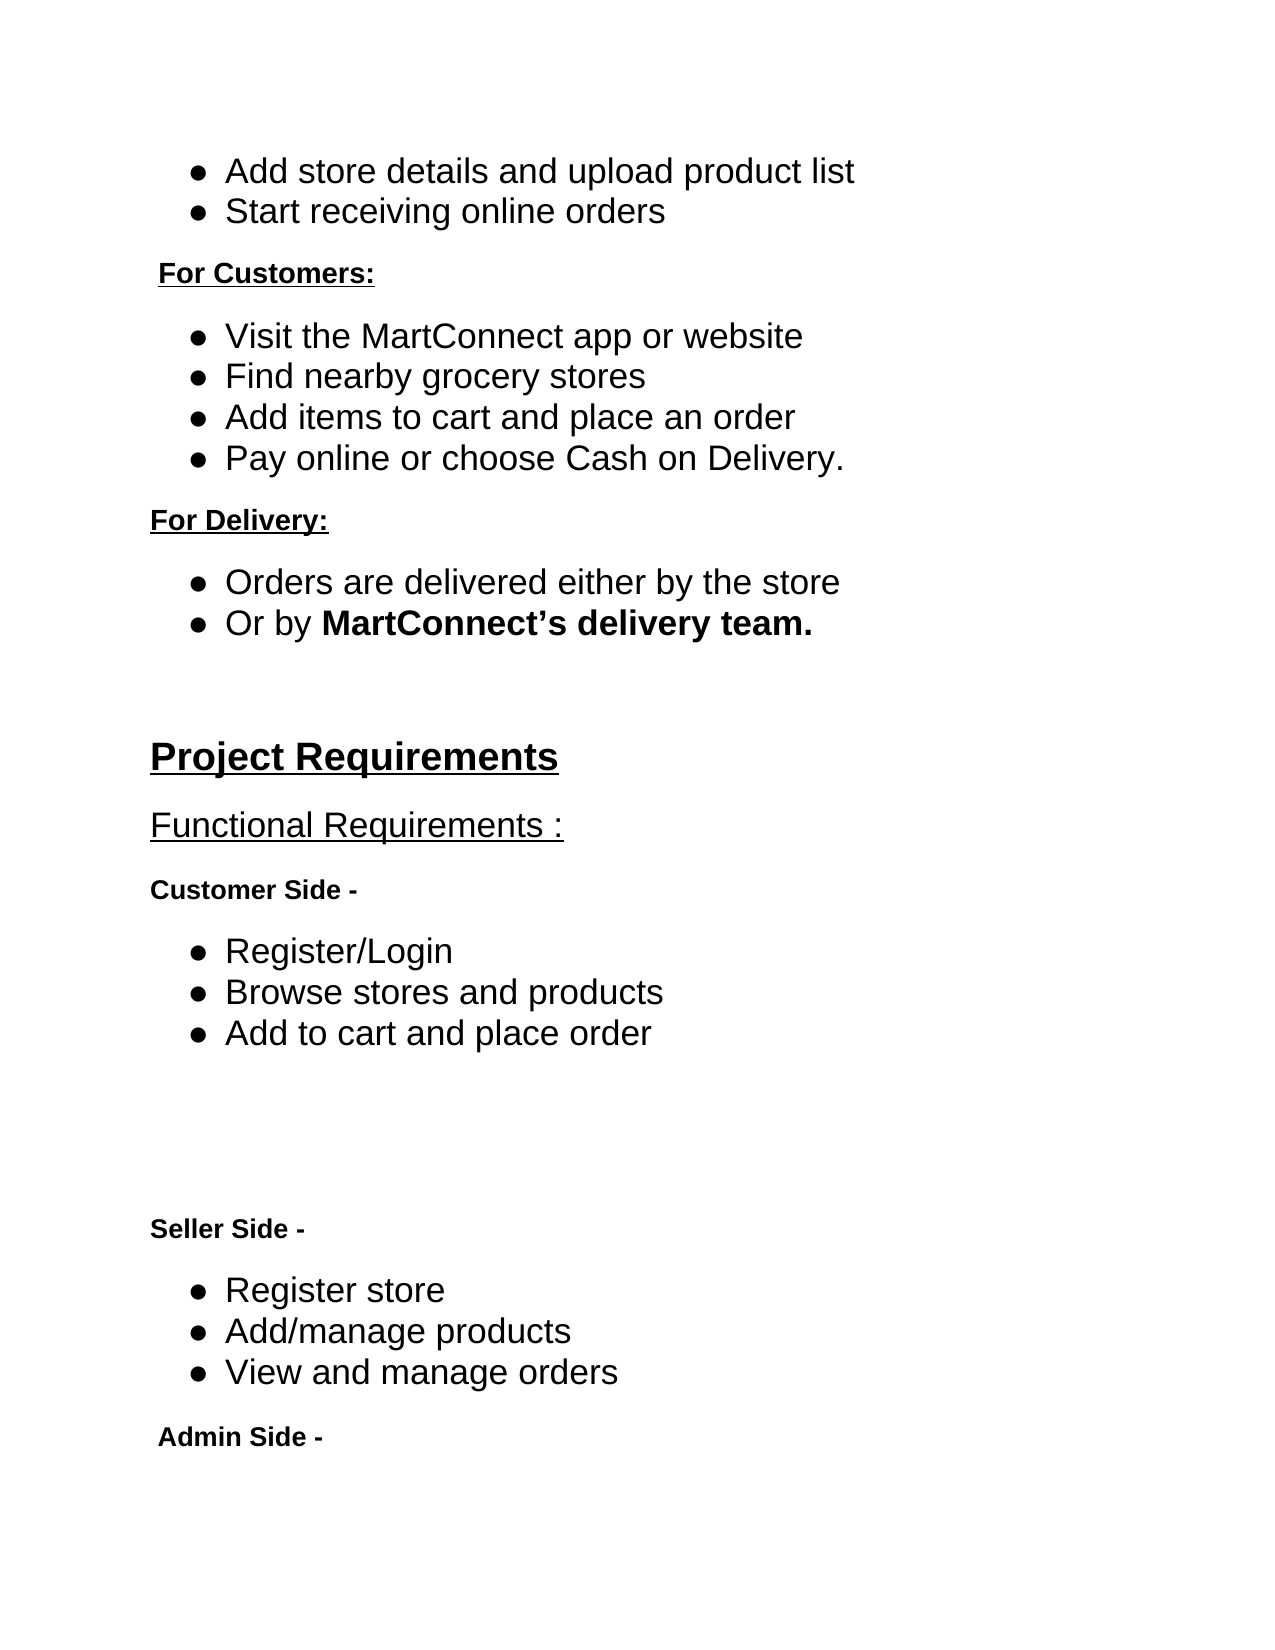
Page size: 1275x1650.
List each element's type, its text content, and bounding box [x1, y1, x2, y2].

list View and manage orders [187, 1351, 1125, 1392]
subtitle For Customers: [150, 256, 1062, 290]
subtitle Customer Side - [150, 874, 1062, 905]
list Find nearby grocery stores [187, 356, 1125, 396]
list Pay online or choose Cash on Delivery. [187, 437, 1125, 478]
list Add store details and upload product list [187, 150, 1125, 191]
list Browse stores and products [187, 971, 1125, 1012]
list Add items to cart and place an order [187, 396, 1125, 437]
subtitle For Delivery: [150, 503, 1062, 536]
list Orders are delivered either by the store [187, 561, 1125, 602]
text Project Requirements [150, 734, 1125, 779]
list Add/manage products [187, 1310, 1125, 1351]
subtitle Seller Side - [150, 1213, 1062, 1244]
list Start receiving online orders [187, 191, 1125, 231]
list Register/Login [187, 930, 1125, 971]
text Functional Requirements : [150, 804, 1125, 845]
list Register store [187, 1269, 1125, 1310]
list Visit the MartConnect app or website [187, 315, 1125, 356]
subtitle Admin Side - [150, 1421, 1062, 1452]
list Or by MartConnect’s delivery team. [187, 602, 1125, 643]
list Add to cart and place order [187, 1012, 1125, 1053]
